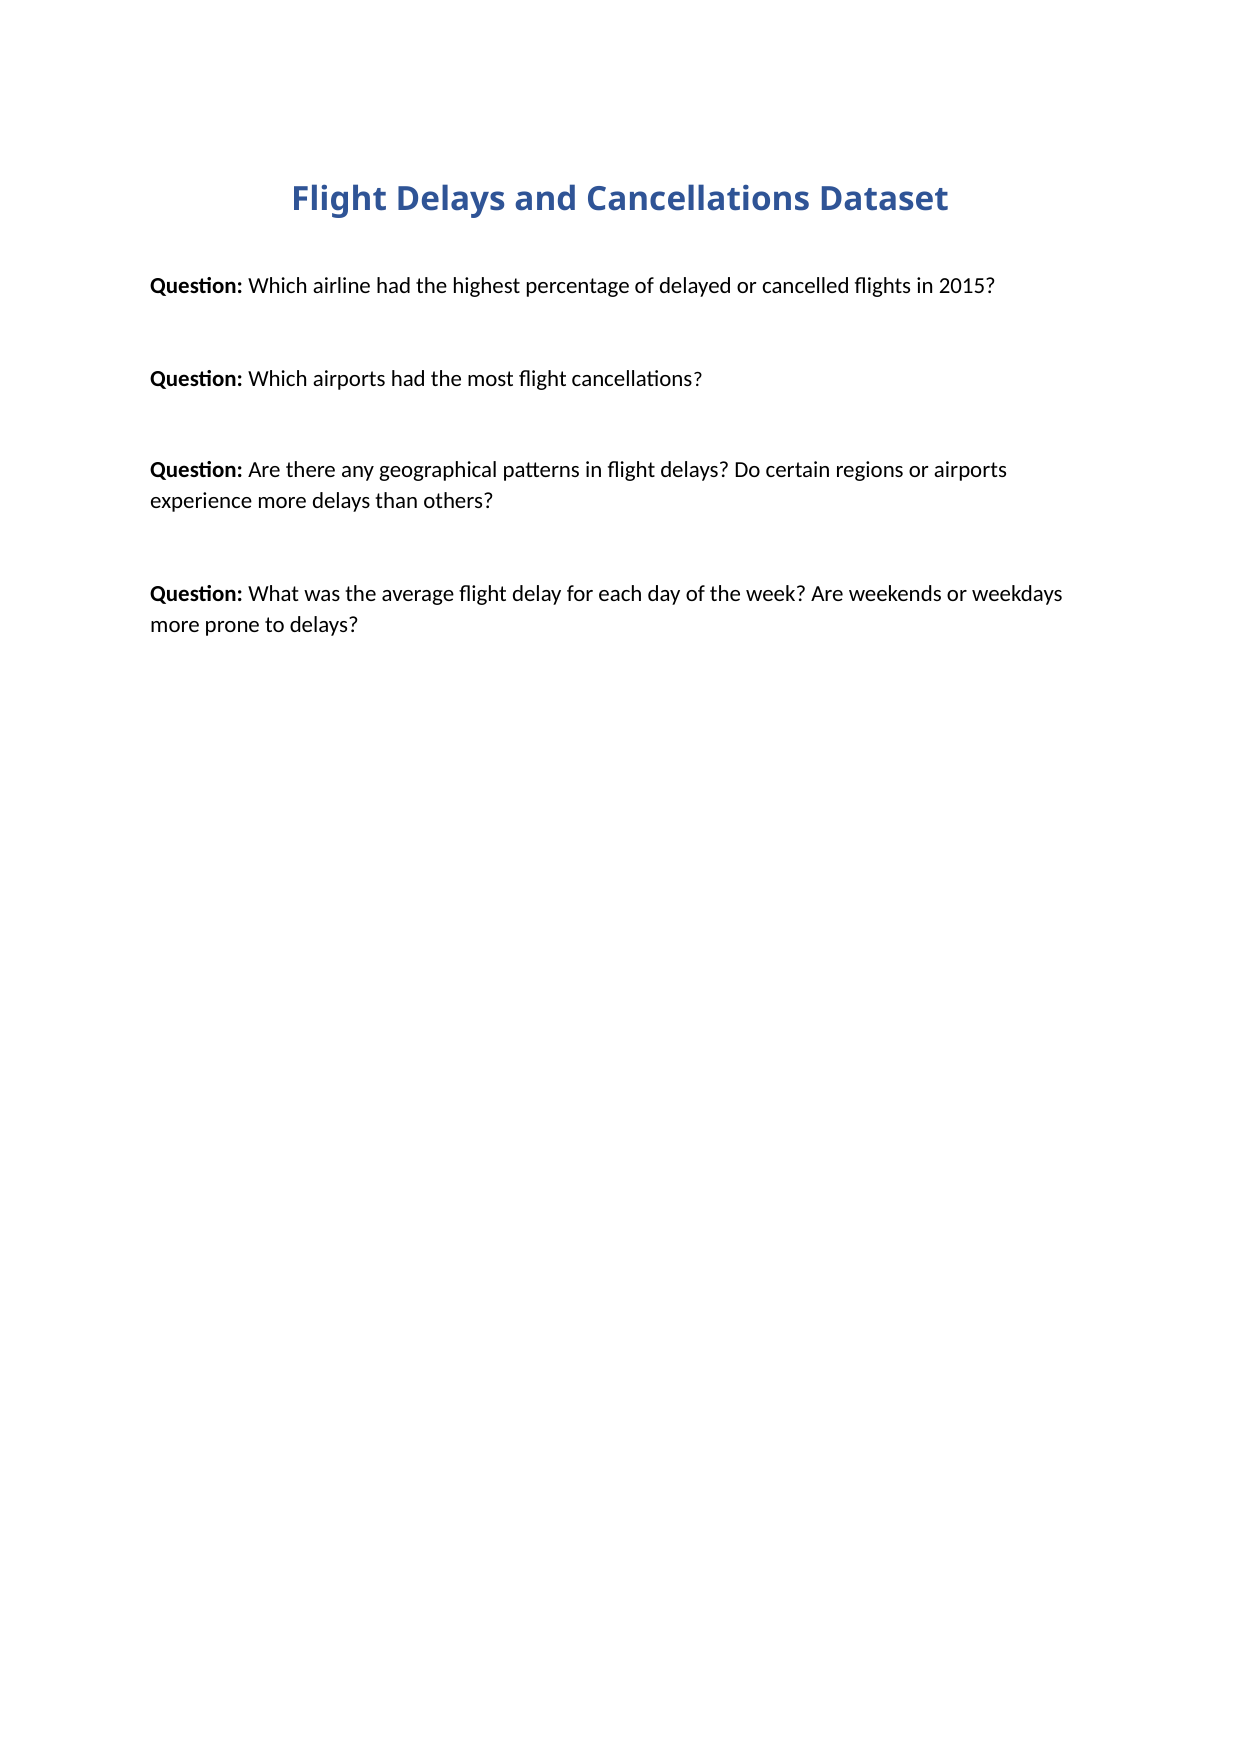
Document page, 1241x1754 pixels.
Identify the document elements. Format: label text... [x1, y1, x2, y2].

subtitle Flight Delays and Cancellations Dataset [150, 175, 1090, 220]
text Question: What was the average flight delay for each day of the week? Are weekends or weekdays more prone to delays? [150, 579, 1090, 638]
text Question: Which airports had the most flight cancellations? [150, 364, 1090, 393]
text Question: Are there any geographical patterns in flight delays? Do certain regions or airports experience more delays than others? [150, 456, 1090, 514]
text Question: Which airline had the highest percentage of delayed or cancelled flights in 2015? [150, 271, 1090, 299]
